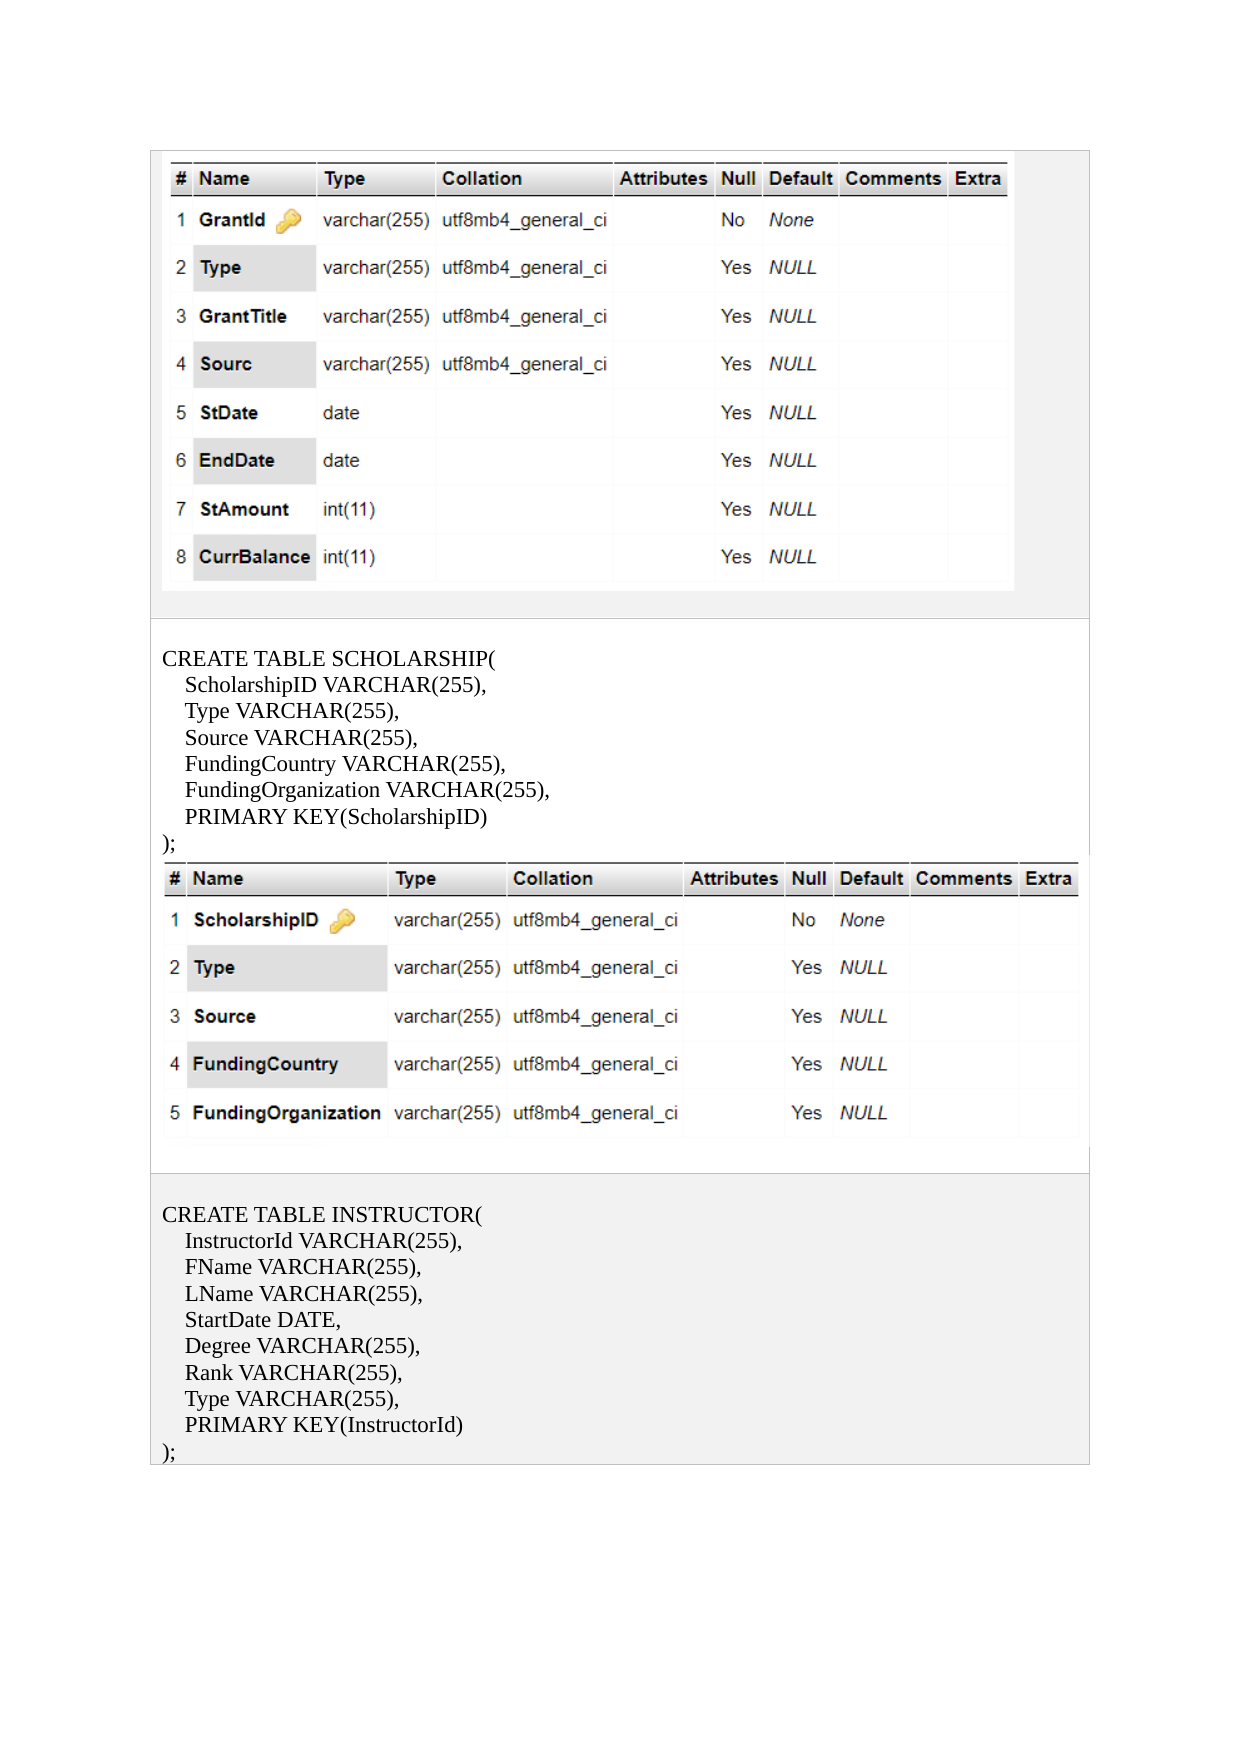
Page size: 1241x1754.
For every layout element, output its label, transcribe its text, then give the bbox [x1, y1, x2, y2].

picture [161, 151, 1015, 591]
table_cell CREATE TABLE SCHOLARSHIP( ScholarshipID VARCHAR(255), Type VARCHAR(255), Source VARCHAR(255), FundingCountry VARCHAR(255), FundingOrganization VARCHAR(255), PRIMARY KEY(ScholarshipID) ); [151, 619, 1089, 1173]
picture [161, 855, 1090, 1147]
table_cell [151, 151, 1089, 617]
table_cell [151, 1174, 1089, 1464]
